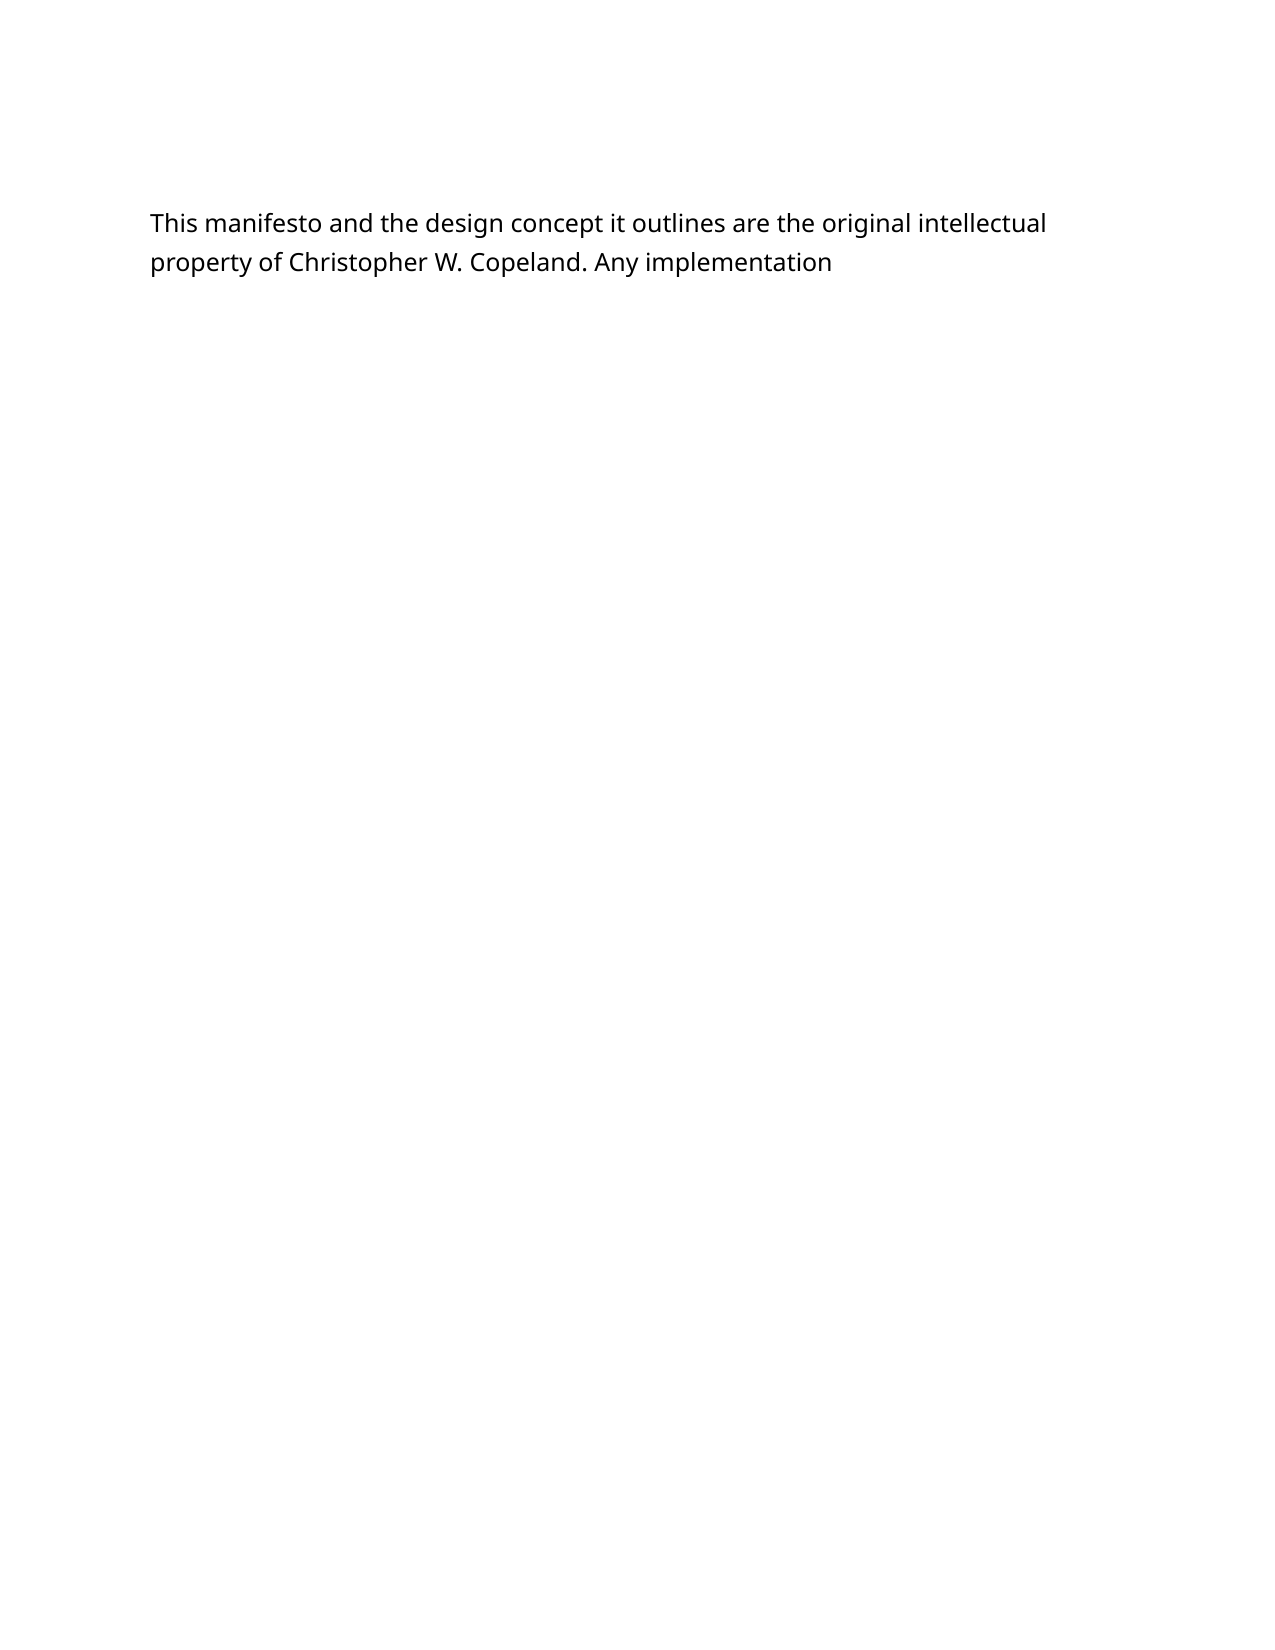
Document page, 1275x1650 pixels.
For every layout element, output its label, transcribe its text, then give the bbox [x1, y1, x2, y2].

text This manifesto and the design concept it outlines are the original intellectual property of Christopher W. Copeland. Any implementation [150, 206, 1125, 279]
